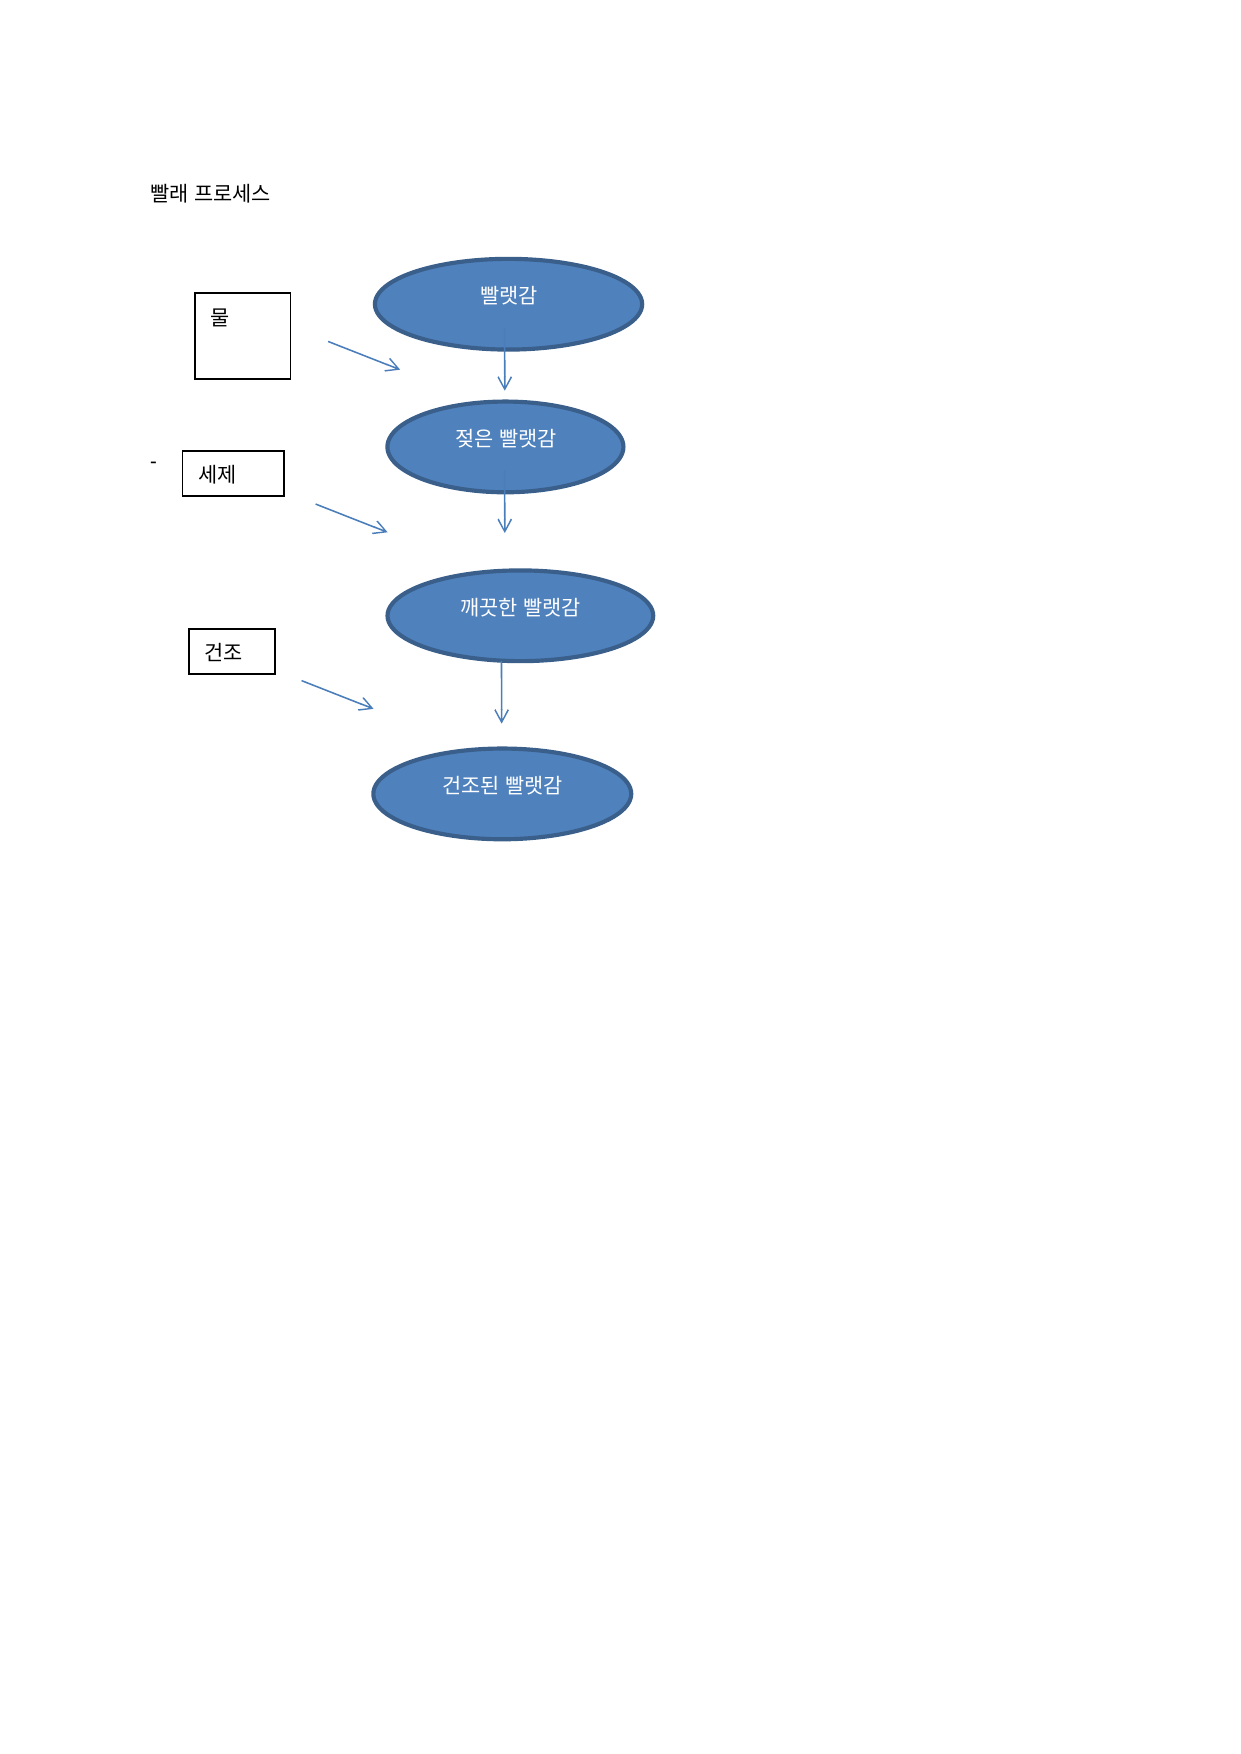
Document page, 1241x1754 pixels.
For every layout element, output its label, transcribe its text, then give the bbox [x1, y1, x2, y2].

text - [150, 446, 406, 475]
text 빨래 프로세스 [150, 177, 1090, 207]
text - [605, 446, 1090, 475]
